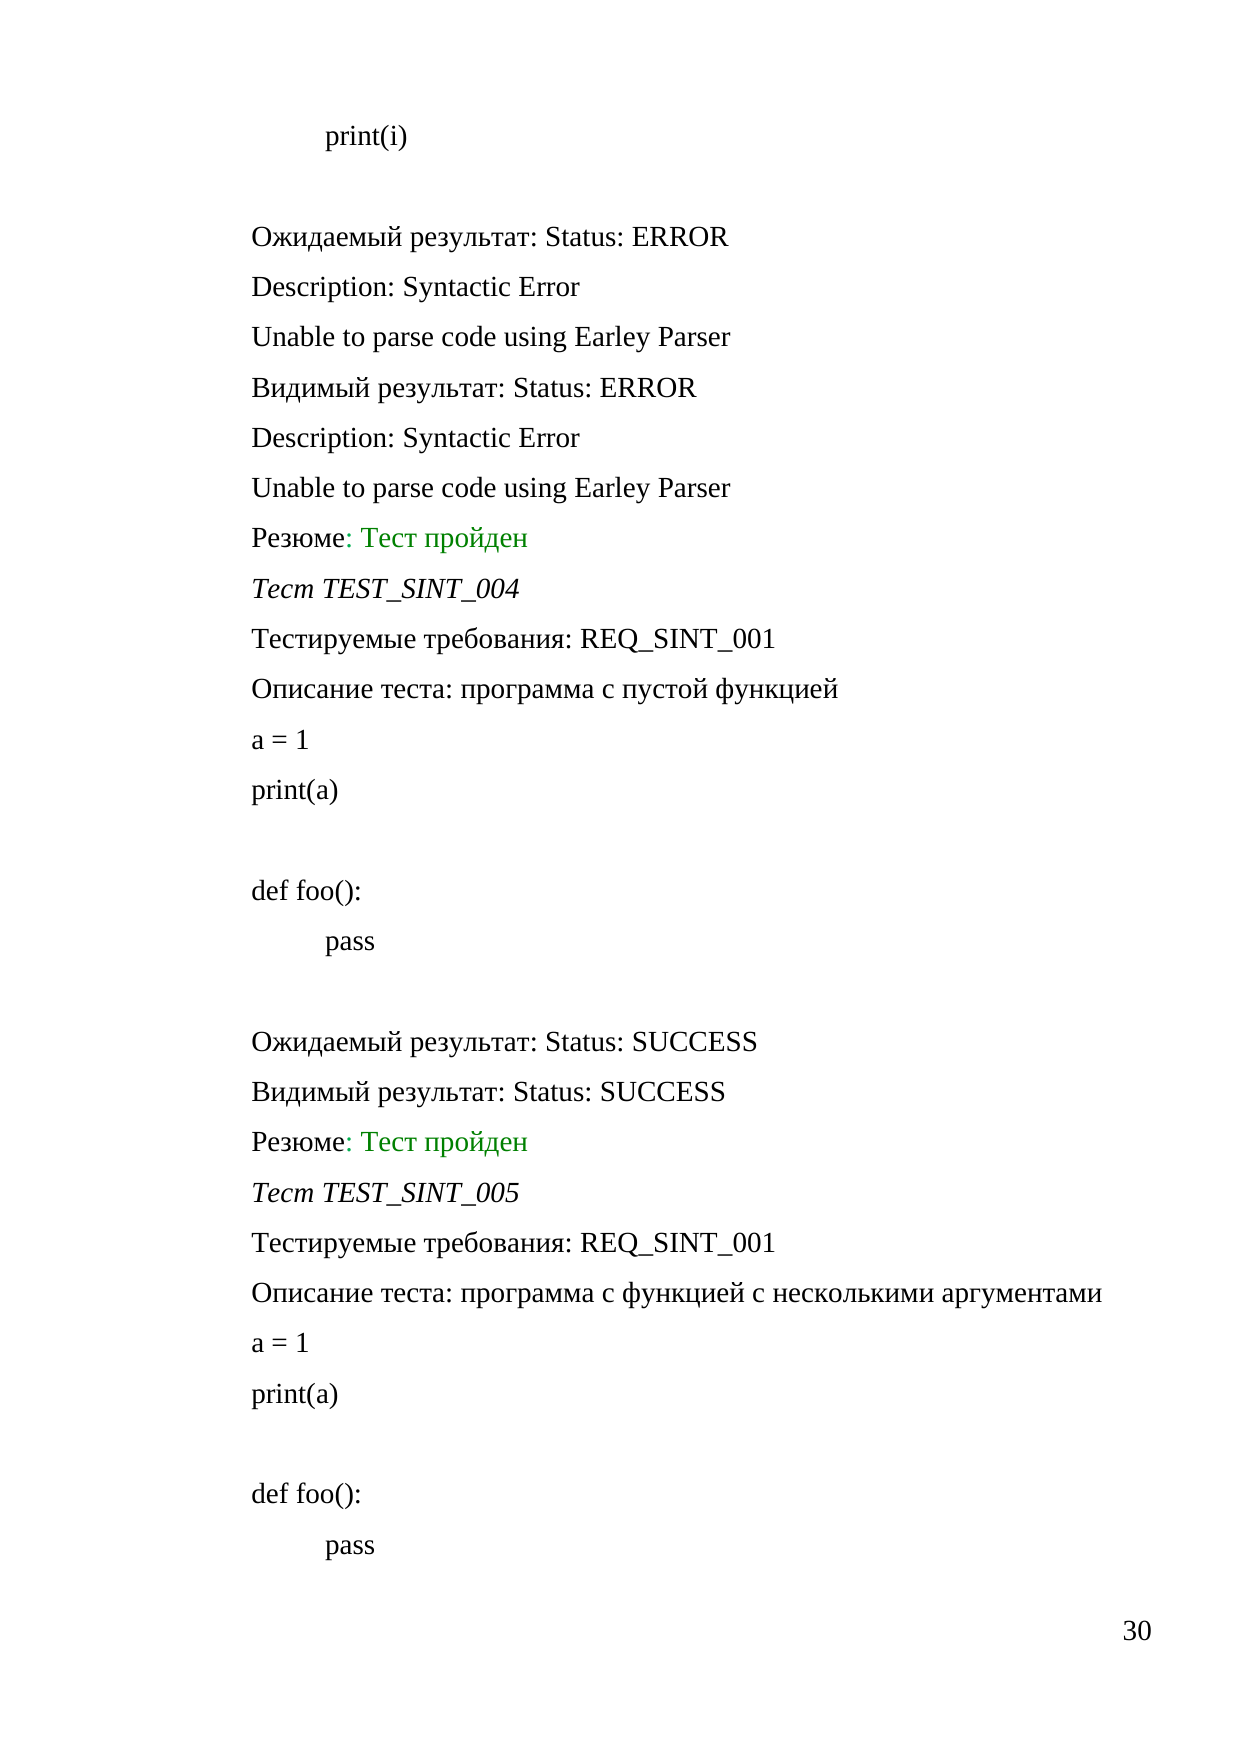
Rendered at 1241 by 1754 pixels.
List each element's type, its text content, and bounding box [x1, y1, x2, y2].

text Тестируемые требования: REQ_SINT_001 [177, 621, 1152, 655]
text pass [177, 1527, 1152, 1560]
text Ожидаемый результат: Status: SUCCESS [177, 1024, 1152, 1057]
text Видимый результат: Status: ERROR [177, 370, 1152, 403]
text Description: Syntactic Error [177, 420, 1152, 453]
text Ожидаемый результат: Status: ERROR [177, 219, 1152, 252]
text print(a) [177, 1376, 1152, 1409]
text Тестируемые требования: REQ_SINT_001 [177, 1225, 1152, 1258]
text Тест TEST_SINT_004 [177, 571, 1152, 604]
text Резюме: Тест пройден [177, 1124, 1152, 1158]
text Unable to parse code using Earley Parser [177, 470, 1152, 504]
text print(a) [177, 772, 1152, 806]
text Описание теста: программа с пустой функцией [177, 672, 1152, 705]
text a = 1 [177, 1326, 1152, 1359]
text def foo(): [177, 1477, 1152, 1510]
text Description: Syntactic Error [177, 269, 1152, 303]
text a = 1 [177, 722, 1152, 755]
text Резюме: Тест пройден [177, 521, 1152, 554]
text pass [177, 923, 1152, 957]
text Тест TEST_SINT_005 [177, 1175, 1152, 1208]
text def foo(): [177, 873, 1152, 906]
text print(i) [177, 118, 1152, 152]
text Описание теста: программа с функцией с несколькими аргументами [177, 1275, 1152, 1309]
text Видимый результат: Status: SUCCESS [177, 1074, 1152, 1108]
text Unable to parse code using Earley Parser [177, 319, 1152, 353]
